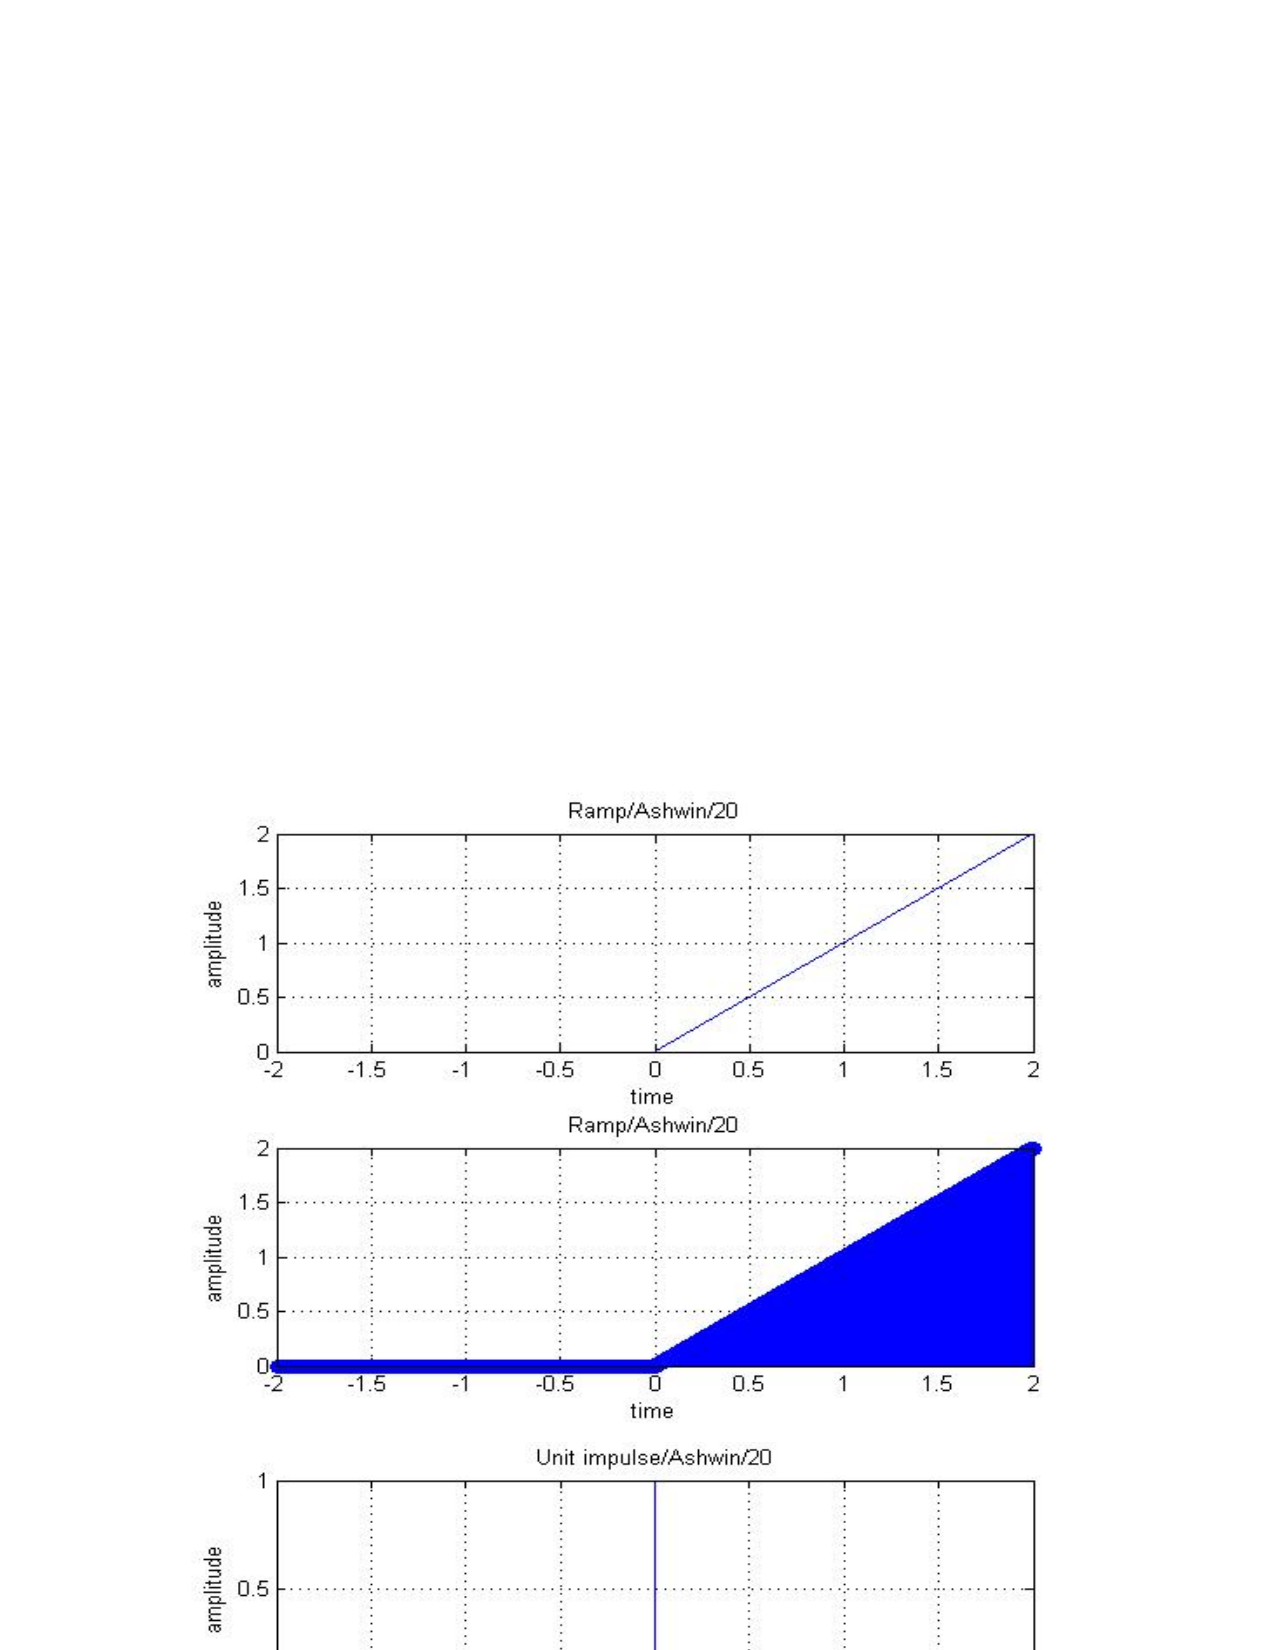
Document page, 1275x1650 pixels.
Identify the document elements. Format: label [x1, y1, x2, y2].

picture [150, 779, 1125, 1650]
